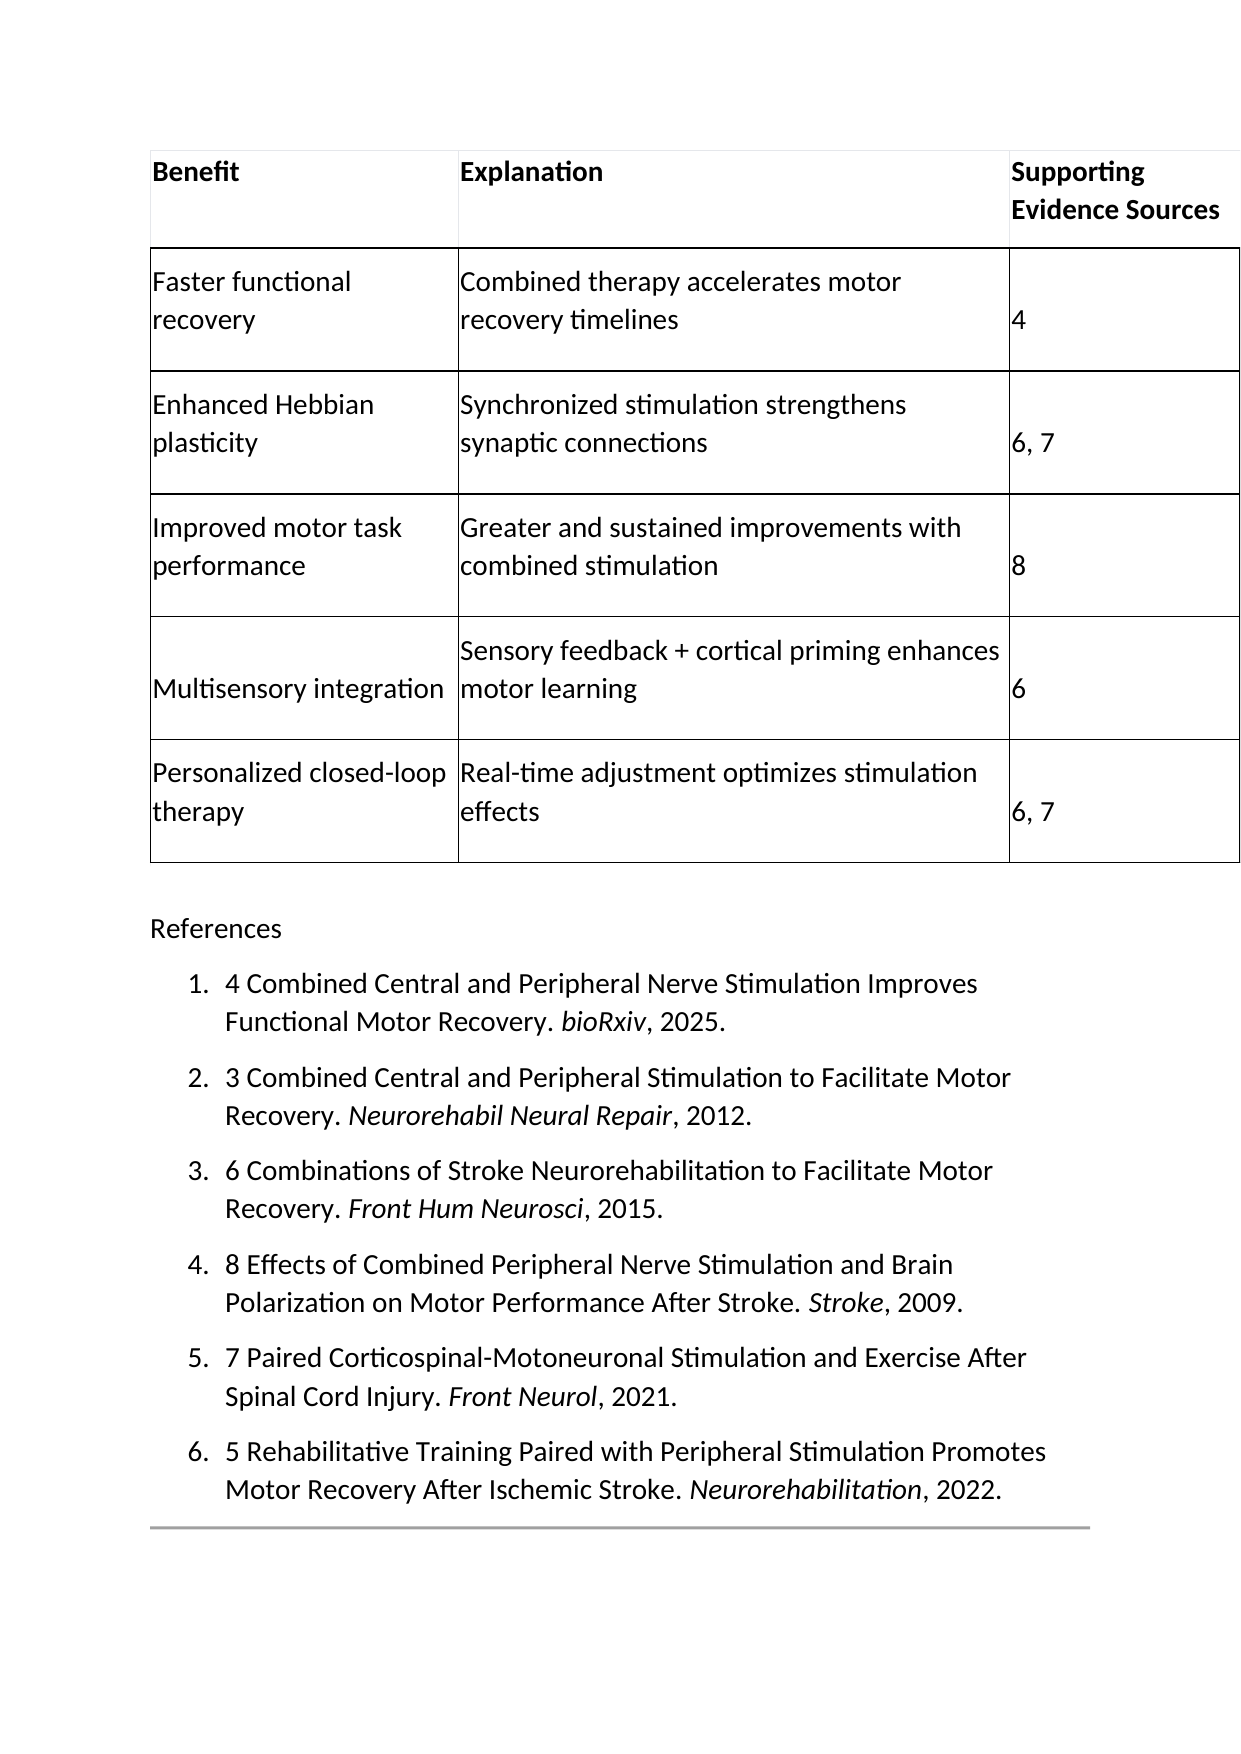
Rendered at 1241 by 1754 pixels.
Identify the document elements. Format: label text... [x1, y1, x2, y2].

table_cell Synchronized stimulation strengthens synaptic connections [459, 372, 1009, 493]
list 5 Rehabilitative Training Paired with Peripheral Stimulation Promotes Motor Recovery After Ischemic Stroke. Neurorehabilitation, 2022. [187, 1433, 1090, 1507]
table_header Supporting Evidence Sources [1010, 151, 1240, 247]
list 8 Effects of Combined Peripheral Nerve Stimulation and Brain Polarization on Motor Performance After Stroke. Stroke, 2009. [187, 1246, 1090, 1320]
text References [150, 910, 1090, 946]
table_cell 6, 7 [1010, 372, 1239, 493]
table_header Explanation [459, 151, 1009, 247]
table_cell 4 [1010, 249, 1239, 370]
list 3 Combined Central and Peripheral Stimulation to Facilitate Motor Recovery. Neurorehabil Neural Repair, 2012. [187, 1059, 1090, 1133]
table_cell Greater and sustained improvements with combined stimulation [459, 495, 1009, 616]
table_cell Sensory feedback + cortical priming enhances motor learning [459, 617, 1009, 739]
table_cell Improved motor task performance [151, 495, 458, 616]
table_cell Enhanced Hebbian plasticity [151, 372, 458, 493]
table_cell Combined therapy accelerates motor recovery timelines [459, 249, 1009, 370]
table_cell Personalized closed-loop therapy [151, 740, 458, 862]
table_cell Multisensory integration [151, 617, 458, 739]
table_cell Faster functional recovery [151, 249, 458, 370]
table_cell 6 [1010, 617, 1239, 739]
table_cell Real-time adjustment optimizes stimulation effects [459, 740, 1009, 862]
list 4 Combined Central and Peripheral Nerve Stimulation Improves Functional Motor Recovery. bioRxiv, 2025. [187, 965, 1090, 1039]
table_header Benefit [151, 151, 458, 247]
table_cell 8 [1010, 495, 1239, 616]
list 7 Paired Corticospinal-Motoneuronal Stimulation and Exercise After Spinal Cord Injury. Front Neurol, 2021. [187, 1339, 1090, 1413]
list 6 Combinations of Stroke Neurorehabilitation to Facilitate Motor Recovery. Front Hum Neurosci, 2015. [187, 1152, 1090, 1226]
table_cell 6, 7 [1010, 740, 1239, 862]
